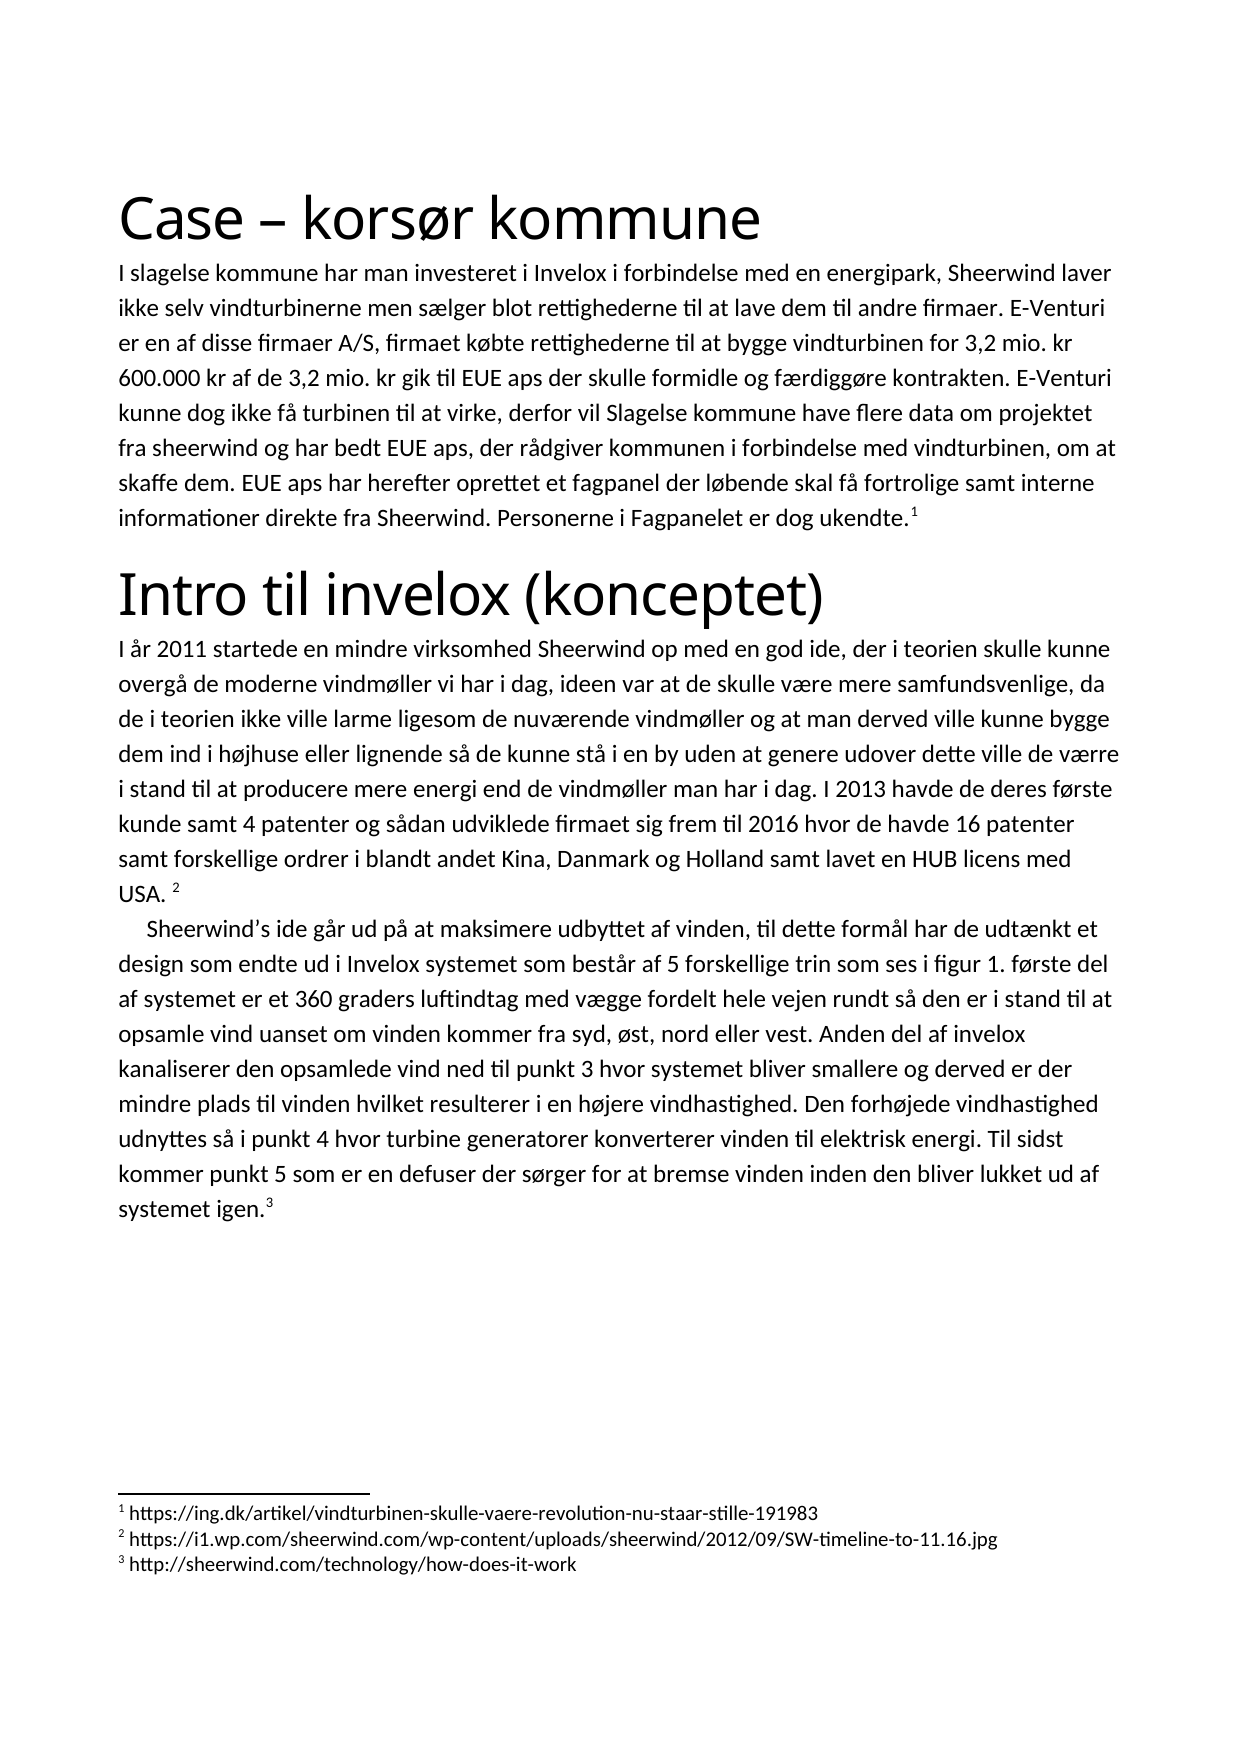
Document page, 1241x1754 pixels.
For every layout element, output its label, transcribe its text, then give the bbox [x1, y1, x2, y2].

title Intro til invelox (konceptet) [118, 553, 1122, 633]
title Case – korsør kommune [118, 177, 1122, 257]
text I år 2011 startede en mindre virksomhed Sheerwind op med en god ide, der i teorien skulle kunne overgå de moderne vindmøller vi har i dag, ideen var at de skulle være mere samfundsvenlige, da de i teorien ikke ville larme ligesom de nuværende vindmøller og at man derved ville kunne bygge dem ind i højhuse eller lignende så de kunne stå i en by uden at genere udover dette ville de værre i stand til at producere mere energi end de vindmøller man har i dag. I 2013 havde de deres første kunde samt 4 patenter og sådan udviklede firmaet sig frem til 2016 hvor de havde 16 patenter samt forskellige ordrer i blandt andet Kina, Danmark og Holland samt lavet en HUB licens med USA. Sheerwind’s ide går ud på at maksimere udbyttet af vinden, til dette formål har de udtænkt et design som endte ud i Invelox systemet som består af 5 forskellige trin som ses i figur 1. første del af systemet er et 360 graders luftindtag med vægge fordelt hele vejen rundt så den er i stand til at opsamle vind uanset om vinden kommer fra syd, øst, nord eller vest. Anden del af invelox kanaliserer den opsamlede vind ned til punkt 3 hvor systemet bliver smallere og derved er der mindre plads til vinden hvilket resulterer i en højere vindhastighed. Den forhøjede vindhastighed udnyttes så i punkt 4 hvor turbine generatorer konverterer vinden til elektrisk energi. Til sidst kommer punkt 5 som er en defuser der sørger for at bremse vinden inden den bliver lukket ud af systemet igen. [118, 633, 1122, 1223]
text I slagelse kommune har man investeret i Invelox i forbindelse med en energipark, Sheerwind laver ikke selv vindturbinerne men sælger blot rettighederne til at lave dem til andre firmaer. E-Venturi er en af disse firmaer A/S, firmaet købte rettighederne til at bygge vindturbinen for 3,2 mio. kr 600.000 kr af de 3,2 mio. kr gik til EUE aps der skulle formidle og færdiggøre kontrakten. E-Venturi kunne dog ikke få turbinen til at virke, derfor vil Slagelse kommune have flere data om projektet fra sheerwind og har bedt EUE aps, der rådgiver kommunen i forbindelse med vindturbinen, om at skaffe dem. EUE aps har herefter oprettet et fagpanel der løbende skal få fortrolige samt interne informationer direkte fra Sheerwind. Personerne i Fagpanelet er dog ukendte. [118, 257, 1122, 532]
